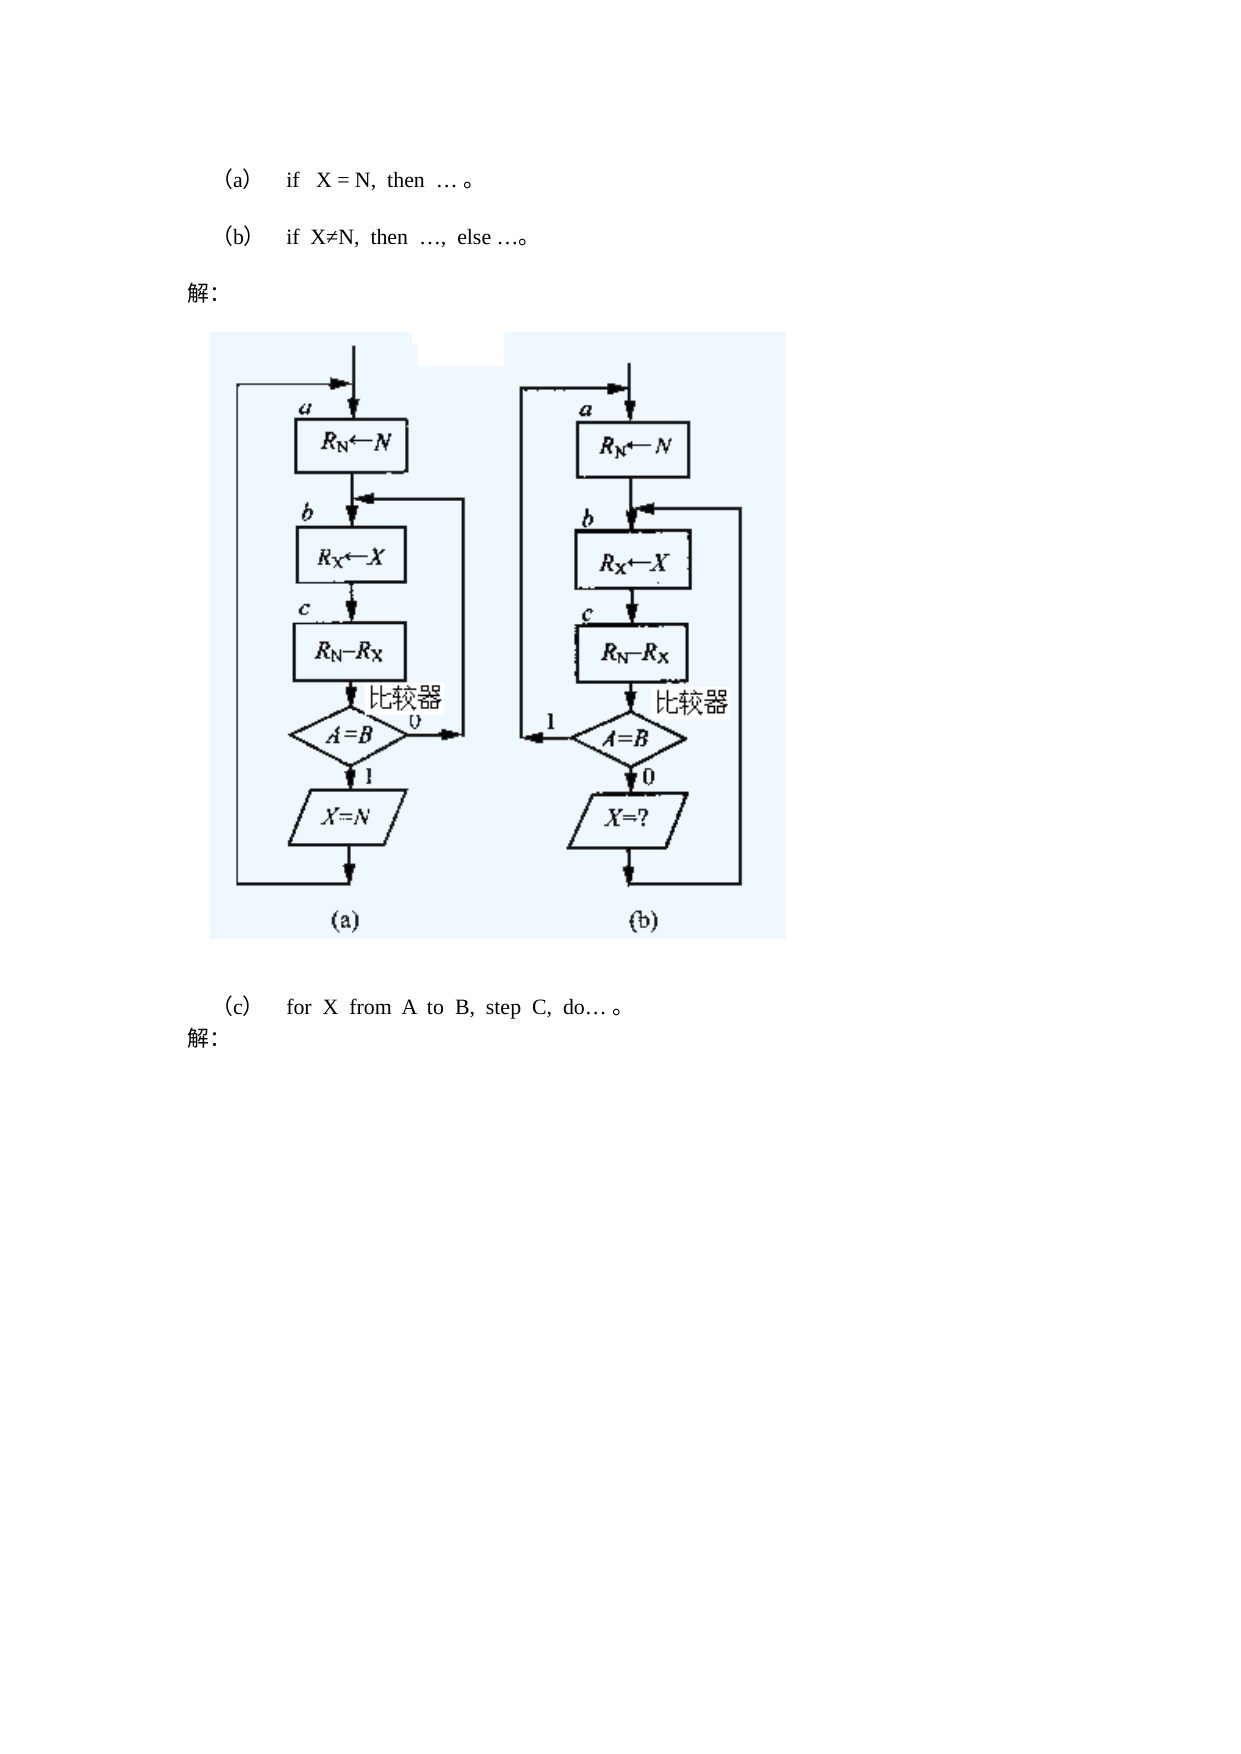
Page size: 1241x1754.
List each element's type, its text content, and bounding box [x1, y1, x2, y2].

text 解： [187, 1021, 1237, 1053]
list if X = N, then … 。 [211, 162, 1237, 194]
text 解： [187, 276, 1237, 307]
list if X≠N, then …, else …。 [211, 219, 1237, 251]
picture [210, 332, 786, 939]
list for X from A to B, step C, do… 。 [211, 989, 1237, 1021]
